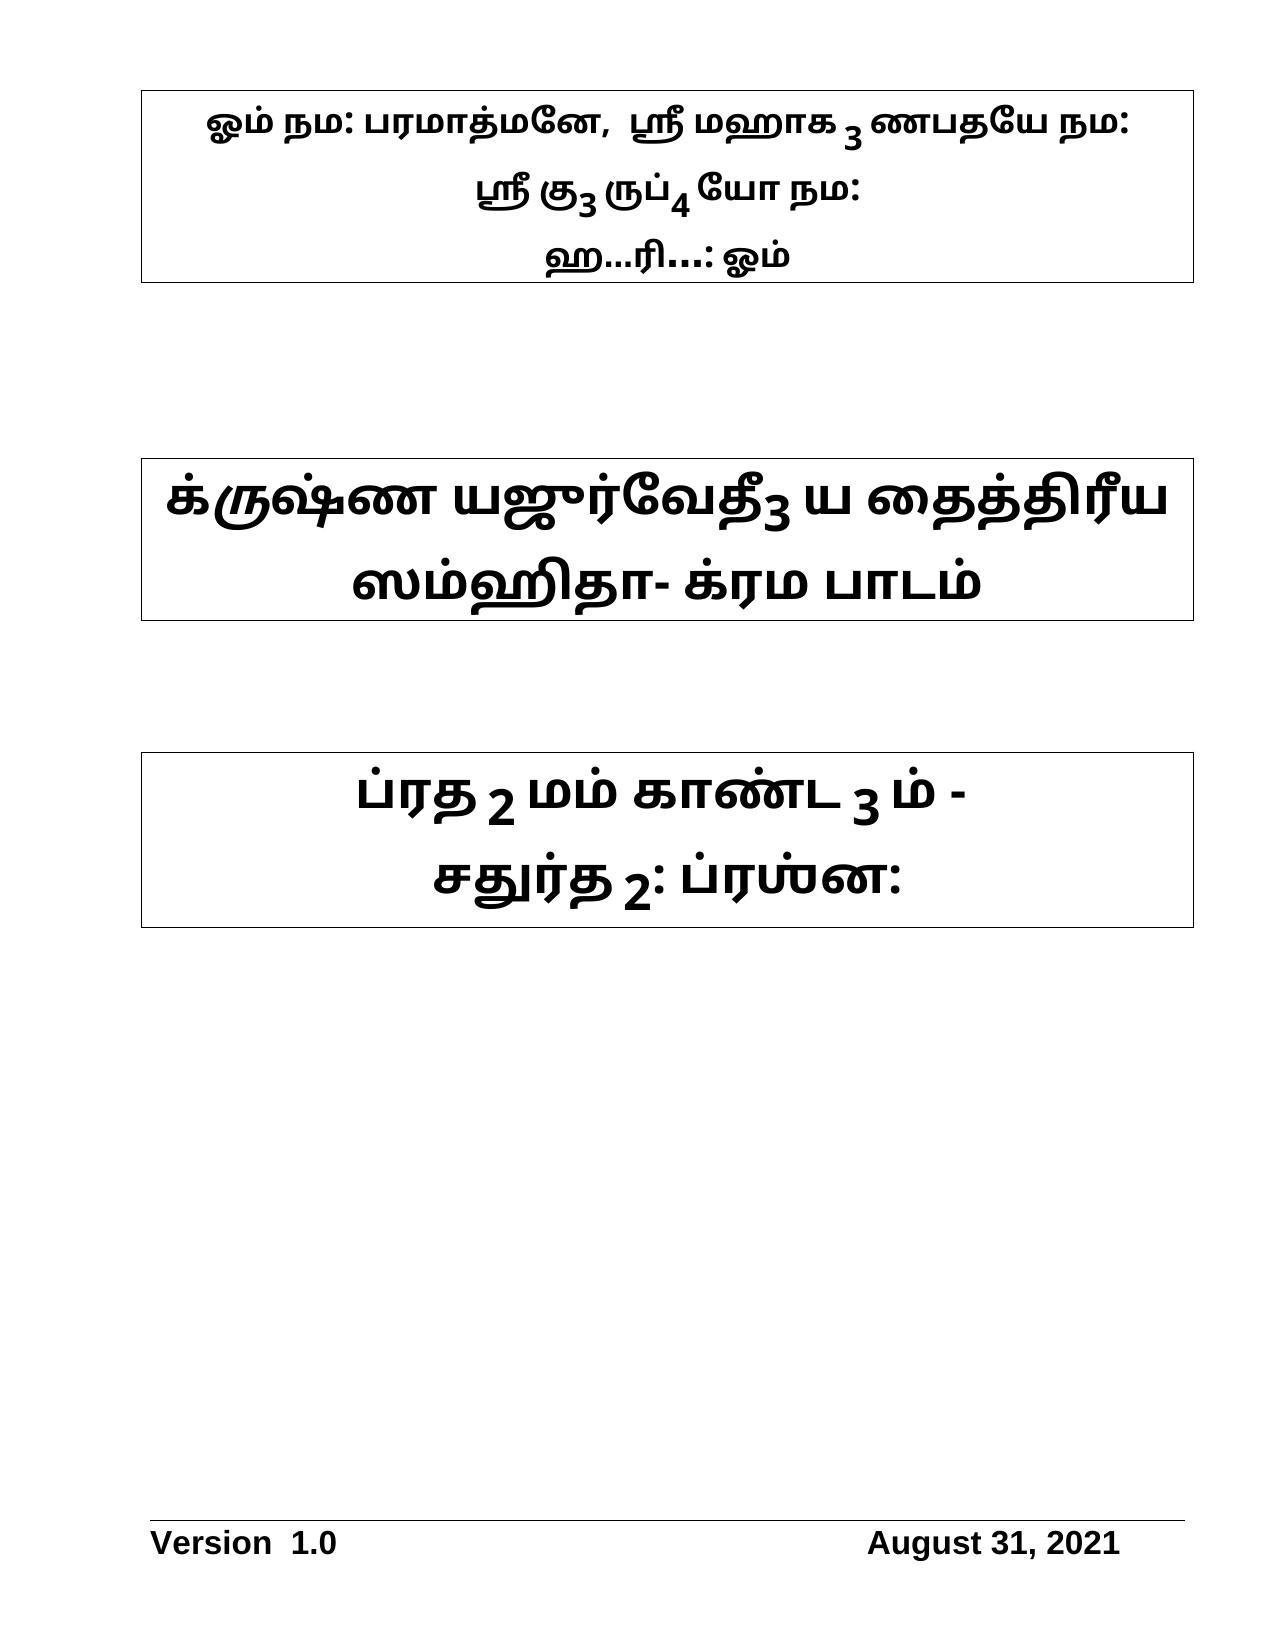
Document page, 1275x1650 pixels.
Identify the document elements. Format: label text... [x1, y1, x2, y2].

text ப்ரத2மம் காண்ட3ம் - சதுர்த2: ப்ரஶ்ன: [142, 753, 1193, 927]
text க்ருஷ்ண யஜுர்‍வேதீ3ய தைத்திரீய ஸம்ஹிதா- க்ரம பாடம் [142, 459, 1193, 620]
text ஶ்ரீ கு3ருப்4யோ நம: [150, 160, 1185, 224]
text ஓம் நம: பரமாத்மனே, ஶ்ரீ மஹாக3ணபதயே நம: [142, 91, 1193, 160]
text ஹ…ரி…: ஓம் [142, 224, 1193, 282]
